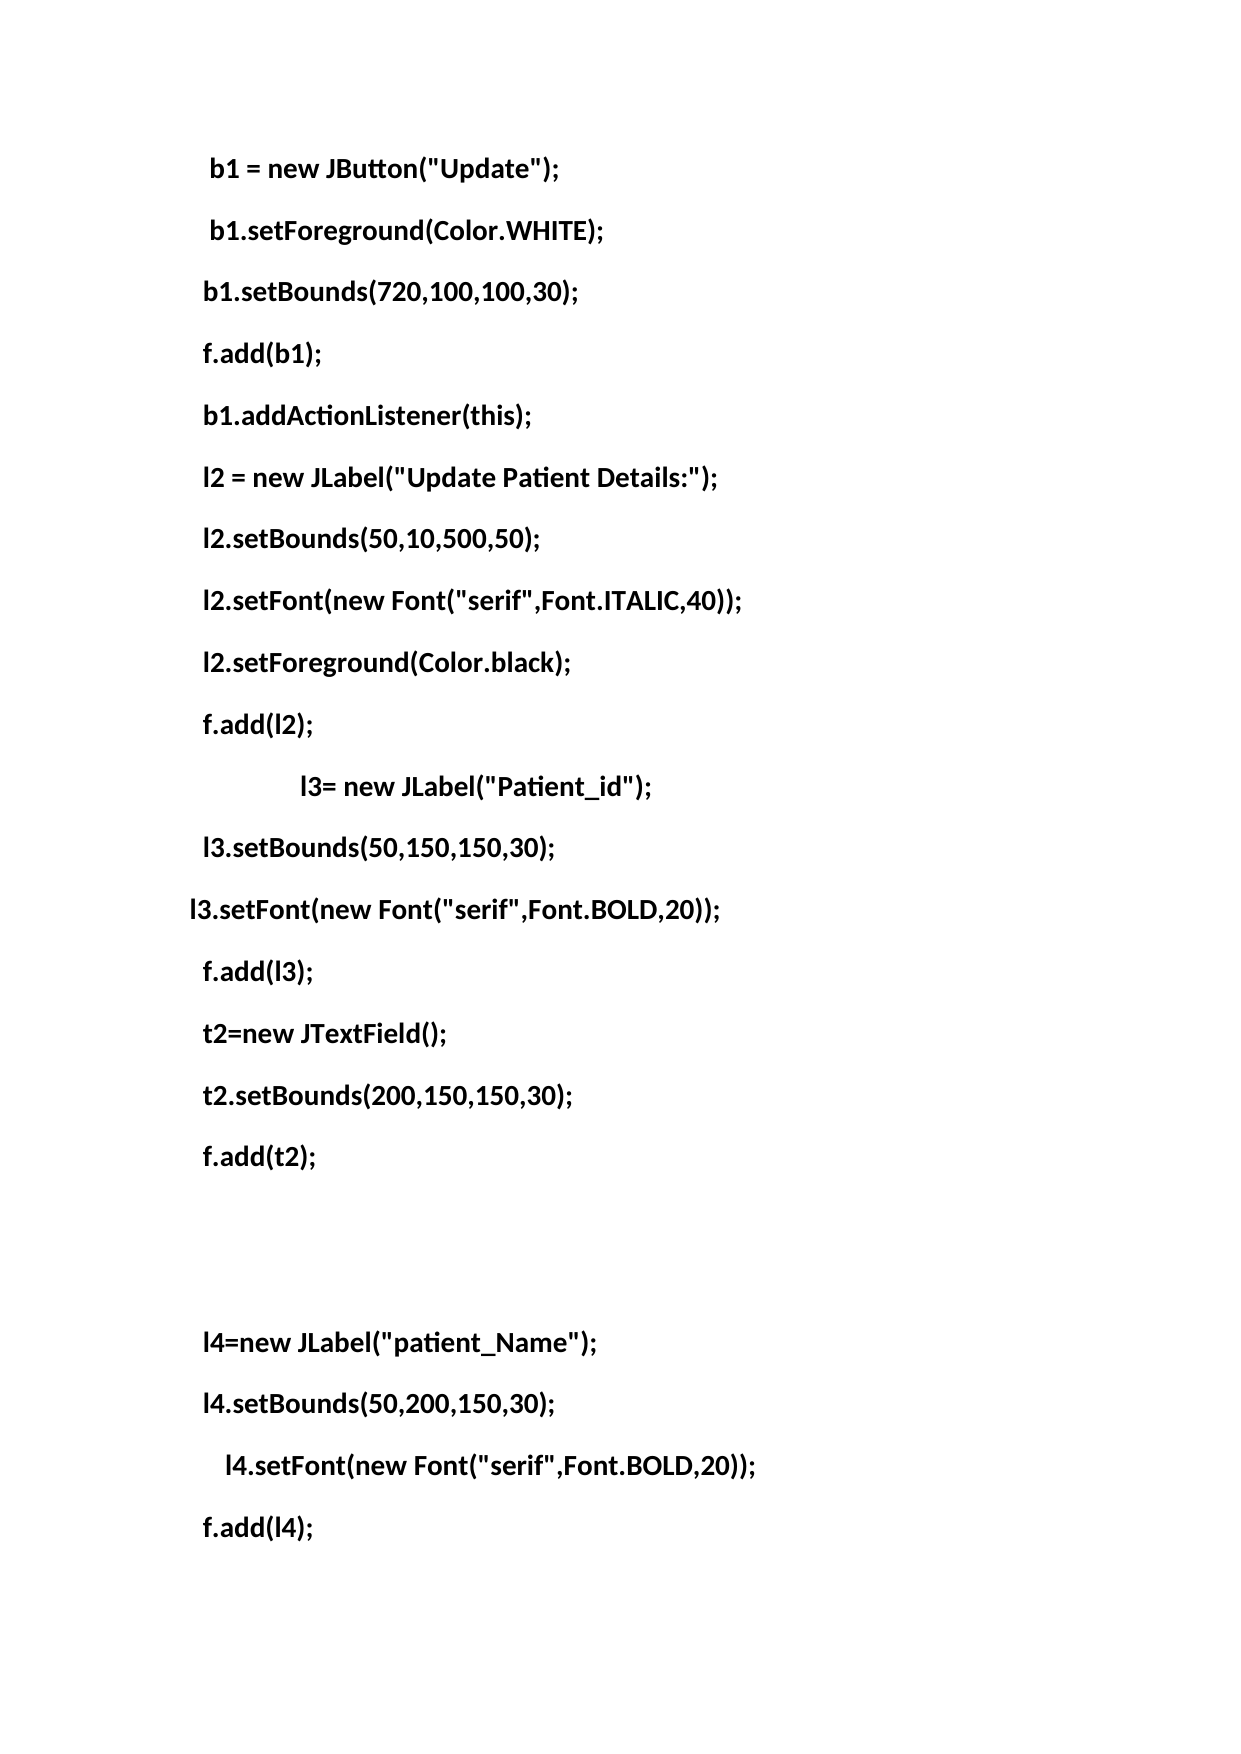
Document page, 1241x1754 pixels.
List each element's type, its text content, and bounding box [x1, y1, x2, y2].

text l2.setForeground(Color.black); [150, 644, 1090, 680]
text b1.setBounds(720,100,100,30); [150, 273, 1090, 309]
text l3.setFont(new Font("serif",Font.BOLD,20)); [150, 891, 1090, 927]
text f.add(l3); [150, 953, 1090, 989]
text b1.addActionListener(this); [150, 397, 1090, 433]
text l2 = new JLabel("Update Patient Details:"); [150, 459, 1090, 494]
text l2.setBounds(50,10,500,50); [150, 521, 1090, 556]
text l3.setBounds(50,150,150,30); [150, 829, 1090, 865]
text b1.setForeground(Color.WHITE); [150, 212, 1090, 247]
text f.add(l2); [150, 706, 1090, 742]
text b1 = new JButton("Update"); [150, 150, 1090, 186]
text l2.setFont(new Font("serif",Font.ITALIC,40)); [150, 582, 1090, 618]
text l4.setFont(new Font("serif",Font.BOLD,20)); [150, 1447, 1090, 1483]
text f.add(b1); [150, 335, 1090, 371]
text t2.setBounds(200,150,150,30); [150, 1077, 1090, 1112]
text f.add(t2); [150, 1138, 1090, 1174]
text l4.setBounds(50,200,150,30); [150, 1385, 1090, 1421]
text l3= new JLabel("Patient_id"); [150, 768, 1090, 803]
text l4=new JLabel("patient_Name"); [150, 1324, 1090, 1359]
text t2=new JTextField(); [150, 1015, 1090, 1050]
text f.add(l4); [150, 1509, 1090, 1544]
